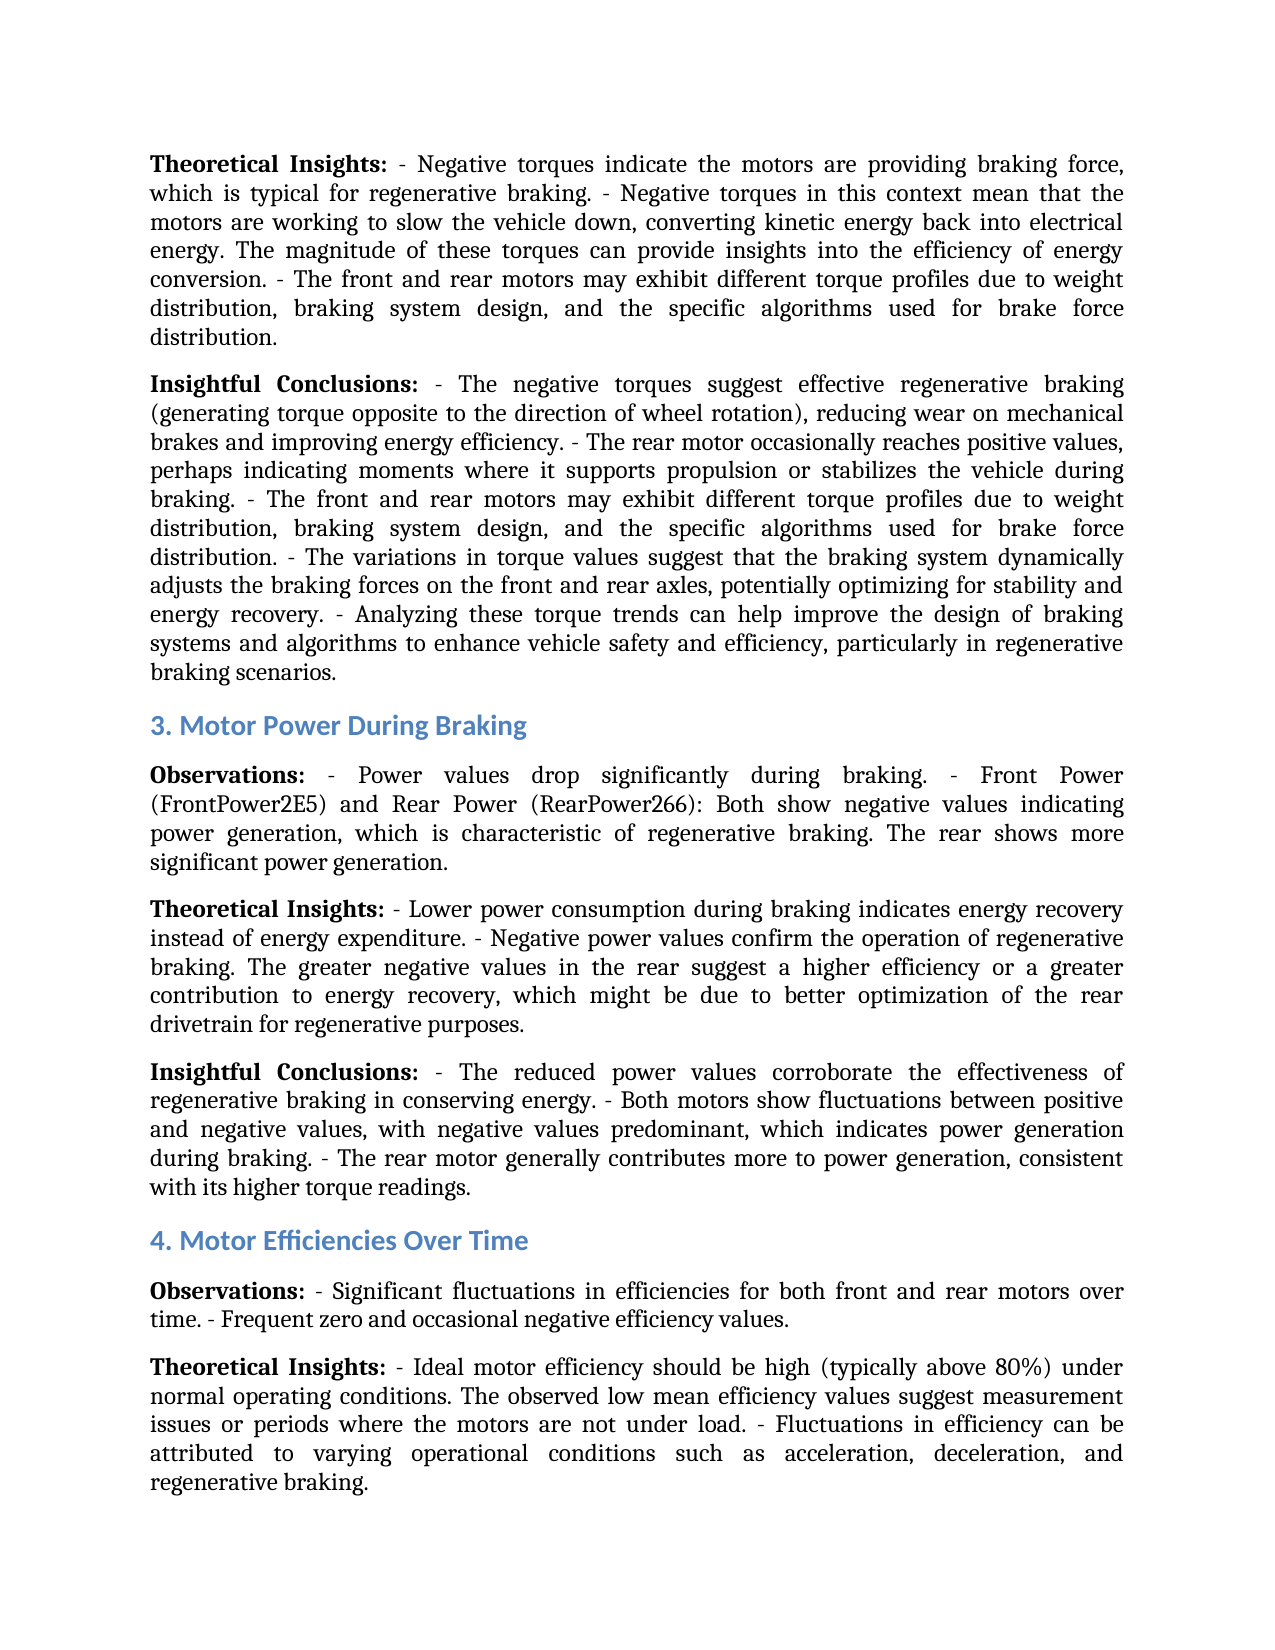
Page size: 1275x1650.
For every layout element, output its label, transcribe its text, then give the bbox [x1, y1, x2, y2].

text Observations: - Power values drop significantly during braking. - Front Power (FrontPower2E5) and Rear Power (RearPower266): Both show negative values indicating power generation, which is characteristic of regenerative braking. The rear shows more significant power generation. [150, 761, 1125, 876]
text Theoretical Insights: - Ideal motor efficiency should be high (typically above 80%) under normal operating conditions. The observed low mean efficiency values suggest measurement issues or periods where the motors are not under load. - Fluctuations in efficiency can be attributed to varying operational conditions such as acceleration, deceleration, and regenerative braking. [150, 1353, 1125, 1497]
text Theoretical Insights: - Lower power consumption during braking indicates energy recovery instead of energy expenditure. - Negative power values confirm the operation of regenerative braking. The greater negative values in the rear suggest a higher efficiency or a greater contribution to energy recovery, which might be due to better optimization of the rear drivetrain for regenerative purposes. [150, 895, 1125, 1039]
text Insightful Conclusions: - The reduced power values corroborate the effectiveness of regenerative braking in conserving energy. - Both motors show fluctuations between positive and negative values, with negative values predominant, which indicates power generation during braking. - The rear motor generally contributes more to power generation, consistent with its higher torque readings. [150, 1058, 1125, 1201]
text Insightful Conclusions: - The negative torques suggest effective regenerative braking (generating torque opposite to the direction of wheel rotation), reducing wear on mechanical brakes and improving energy efficiency. - The rear motor occasionally reaches positive values, perhaps indicating moments where it supports propulsion or stabilizes the vehicle during braking. - The front and rear motors may exhibit different torque profiles due to weight distribution, braking system design, and the specific algorithms used for brake force distribution. - The variations in torque values suggest that the braking system dynamically adjusts the braking forces on the front and rear axles, potentially optimizing for stability and energy recovery. - Analyzing these torque trends can help improve the design of braking systems and algorithms to enhance vehicle safety and efficiency, particularly in regenerative braking scenarios. [150, 370, 1125, 686]
subtitle 4. Motor Efficiencies Over Time [150, 1222, 1125, 1258]
subtitle 3. Motor Power During Braking [150, 707, 1125, 743]
text Observations: - Significant fluctuations in efficiencies for both front and rear motors over time. - Frequent zero and occasional negative efficiency values. [150, 1277, 1125, 1334]
text Theoretical Insights: - Negative torques indicate the motors are providing braking force, which is typical for regenerative braking. - Negative torques in this context mean that the motors are working to slow the vehicle down, converting kinetic energy back into electrical energy. The magnitude of these torques can provide insights into the efficiency of energy conversion. - The front and rear motors may exhibit different torque profiles due to weight distribution, braking system design, and the specific algorithms used for brake force distribution. [150, 150, 1125, 351]
